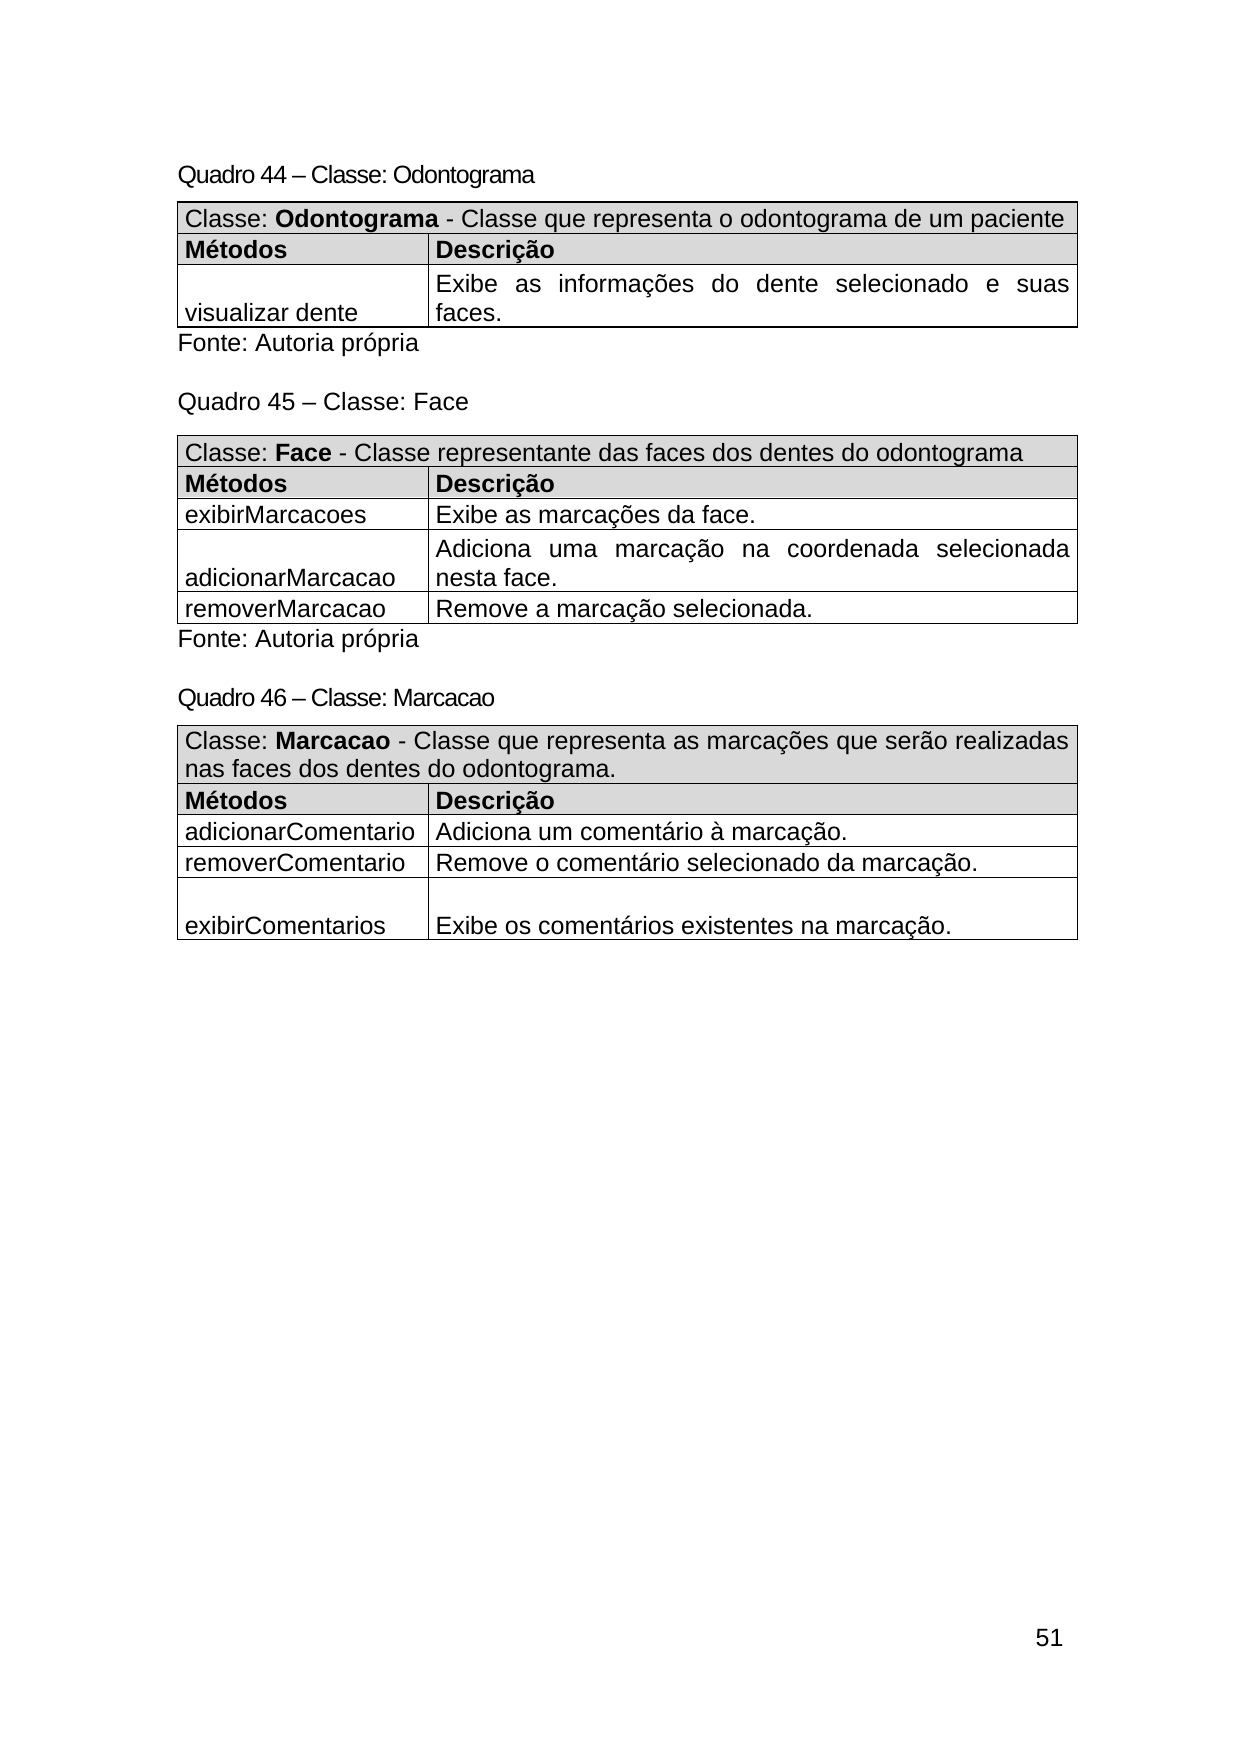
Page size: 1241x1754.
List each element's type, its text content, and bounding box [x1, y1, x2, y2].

table_header Classe: Marcacao - Classe que representa as marcações que serão realizadas nas faces dos dentes do odontograma. [178, 726, 1077, 783]
title Quadro 44 – Classe: Odontograma [177, 160, 1063, 189]
table_cell Exibe as informações do dente selecionado e suas faces. [429, 265, 1077, 326]
table_cell removerMarcacao [178, 592, 428, 622]
table_cell Adiciona uma marcação na coordenada selecionada nesta face. [429, 530, 1077, 591]
table_cell Métodos [178, 784, 428, 814]
text Quadro 45 – Classe: Face [177, 387, 1063, 416]
table_header Classe: Face - Classe representante das faces dos dentes do odontograma [178, 436, 1077, 466]
table_cell Exibe os comentários existentes na marcação. [429, 878, 1077, 939]
table_cell Métodos [178, 234, 428, 264]
table_cell adicionarComentario [178, 815, 428, 846]
table_cell Remove o comentário selecionado da marcação. [429, 847, 1077, 877]
table_cell Descrição [429, 467, 1077, 497]
table_cell Descrição [429, 784, 1077, 814]
table_header Classe: Odontograma - Classe que representa o odontograma de um paciente [178, 203, 1077, 233]
table_cell Adiciona um comentário à marcação. [429, 815, 1077, 846]
table_cell removerComentario [178, 847, 428, 877]
text Fonte: Autoria própria [177, 624, 1063, 652]
table_cell exibirMarcacoes [178, 499, 428, 529]
table_cell exibirComentarios [178, 878, 428, 939]
title Quadro 46 – Classe: Marcacao [177, 683, 1063, 712]
text Fonte: Autoria própria [177, 328, 1063, 356]
table_cell adicionarMarcacao [178, 530, 428, 591]
table_cell visualizar dente [178, 265, 428, 326]
table_cell Remove a marcação selecionada. [429, 592, 1077, 622]
table_cell Exibe as marcações da face. [429, 499, 1077, 529]
table_cell Métodos [178, 467, 428, 497]
table_cell Descrição [429, 234, 1077, 264]
